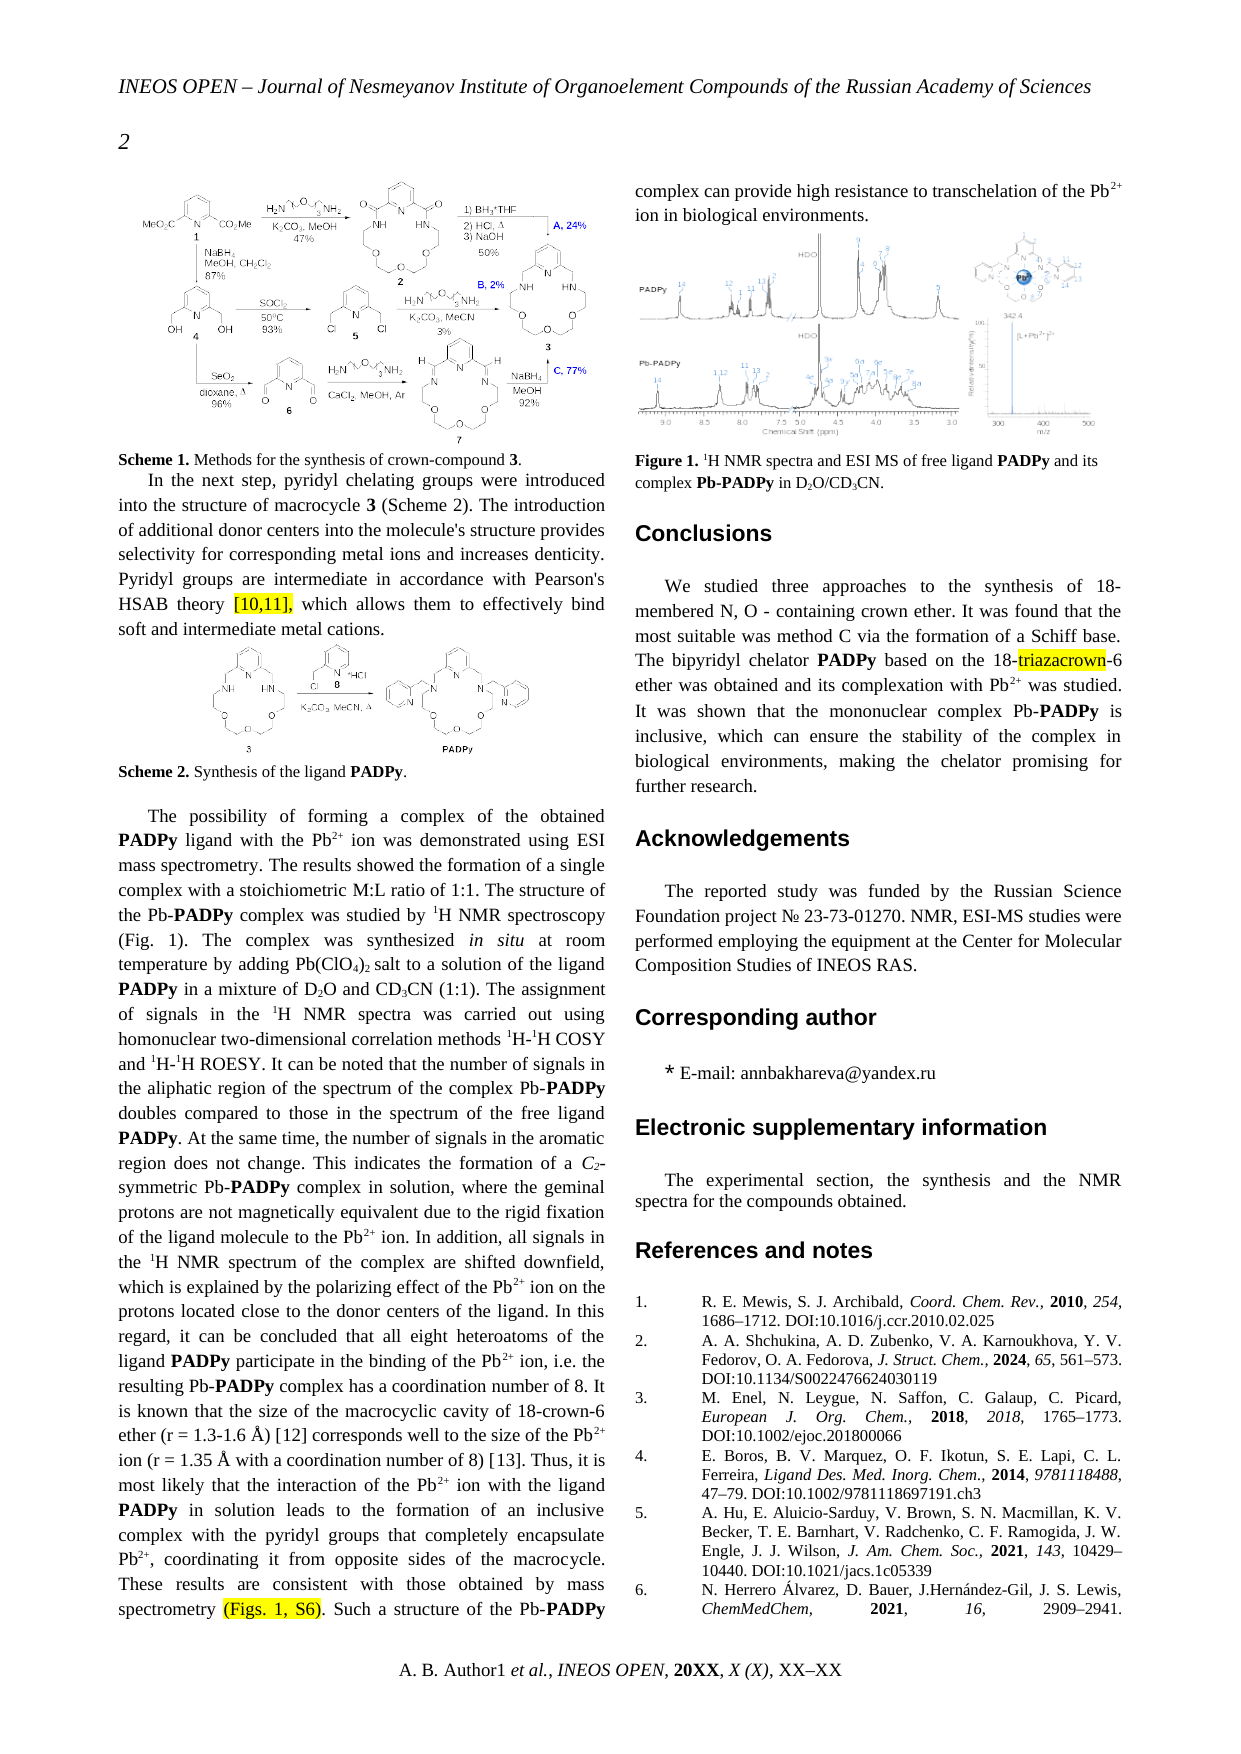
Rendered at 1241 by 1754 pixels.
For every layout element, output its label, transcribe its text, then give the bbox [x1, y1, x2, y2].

text * E-mail: annbakhareva@yandex.ru [635, 1059, 1122, 1085]
text 6. N. Herrero Álvarez, D. Bauer, J.Hernández-Gil, J. S. Lewis, ChemMedChem, 2021, 16, 2909–2941. DOI:10.1002/cmdc.202100135 [635, 1579, 1122, 1618]
text Electronic supplementary information [635, 1113, 1122, 1140]
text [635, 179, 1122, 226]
text We studied three approaches to the synthesis of 18-membered N, O - containing crown ether. It was found that the most suitable was method C via the formation of a Schiff base. The bipyridyl chelator PADPy based on the 18-triazacrown-6 ether was obtained and its complexation with Pb2+ was studied. It was shown that the mononuclear complex Pb-PADPy is inclusive, which can ensure the stability of the complex in biological environments, making the chelator promising for further research. [635, 575, 1122, 796]
text The reported study was funded by the Russian Science Foundation project № 23-73-01270. NMR, ESI-MS studies were performed employing the equipment at the Center for Molecular Composition Studies of INEOS RAS. [635, 880, 1122, 976]
text The experimental section, the synthesis and the NMR spectra for the compounds obtained. [635, 1169, 1122, 1212]
text Conclusions [635, 520, 1122, 546]
text Scheme 2. Synthesis of the ligand PADPy. [118, 762, 605, 781]
text Acknowledgements [635, 825, 1122, 851]
text 2. A. A. Shchukina, A. D. Zubenko, V. A. Karnoukhova, Y. V. Fedorov, O. A. Fedorova, J. Struct. Chem., 2024, 65, 561–573. DOI:10.1134/S0022476624030119 [635, 1330, 1122, 1388]
text Corresponding author [635, 1004, 1122, 1030]
text Scheme 1. Methods for the synthesis of crown-compound 3. [118, 450, 605, 469]
text In the next step, pyridyl chelating groups were introduced into the structure of macrocycle 3 (Scheme 2). The introduction of additional donor centers into the molecule's structure provides selectivity for corresponding metal ions and increases denticity. Pyridyl groups are intermediate in accordance with Pearson's HSAB theory [10,11], which allows them to effectively bind soft and intermediate metal cations. [118, 469, 605, 639]
text The possibility of forming a complex of the obtained PADPy ligand with the Pb2+ ion was demonstrated using ESI mass spectrometry. The results showed the formation of a single complex with a stoichiometric M:L ratio of 1:1. The structure of the Pb-PADPy complex was studied by 1H NMR spectroscopy (Fig. 1). The complex was synthesized in situ at room temperature by adding Pb(ClO4)2 salt to a solution of the ligand PADPy in a mixture of D2O and CD3CN (1:1). The assignment of signals in the 1H NMR spectra was carried out using homonuclear two-dimensional correlation methods 1H-1H COSY and 1H-1H ROESY. It can be noted that the number of signals in the aliphatic region of the spectrum of the complex Pb-PADPy doubles compared to those in the spectrum of the free ligand PADPy. At the same time, the number of signals in the aromatic region does not change. This indicates the formation of a C2-symmetric Pb-PADPy complex in solution, where the geminal protons are not magnetically equivalent due to the rigid fixation of the ligand molecule to the Pb2+ ion. In addition, all signals in the 1H NMR spectrum of the complex are shifted downfield, which is explained by the polarizing effect of the Pb2+ ion on the protons located close to the donor centers of the ligand. In this regard, it can be concluded that all eight heteroatoms of the ligand PADPy participate in the binding of the Pb2+ ion, i.e. the resulting Pb-PADPy complex has a coordination number of 8. It is known that the size of the macrocyclic cavity of 18-crown-6 ether (r = 1.3-1.6 Å) [12] corresponds well to the size of the Pb2+ ion (r = 1.35 Å with a coordination number of 8) [13]. Thus, it is most likely that the interaction of the Pb2+ ion with the ligand PADPy in solution leads to the formation of an inclusive complex with the pyridyl groups that completely encapsulate Pb2+, coordinating it from opposite sides of the macrocycle. These results are consistent with those obtained by mass spectrometry (Figs. 1, S6). Such a structure of the Pb-PADPy complex can provide high resistance to transchelation of the Pb2+ ion in biological environments. [118, 804, 605, 1619]
text Figure 1. 1H NMR spectra and ESI MS of free ligand PADPy and its complex Pb-PADPy in D2O/CD3CN. [635, 451, 1122, 492]
text 3. M. Enel, N. Leygue, N. Saffon, C. Galaup, C. Picard, European J. Org. Chem., 2018, 2018, 1765–1773. DOI:10.1002/ejoc.201800066 [635, 1388, 1122, 1445]
text References and notes [635, 1237, 1122, 1263]
text 4. E. Boros, B. V. Marquez, O. F. Ikotun, S. E. Lapi, C. L. Ferreira, Ligand Des. Med. Inorg. Chem., 2014, 9781118488, 47–79. DOI:10.1002/9781118697191.ch3 [635, 1445, 1122, 1503]
text 5. A. Hu, E. Aluicio-Sarduy, V. Brown, S. N. Macmillan, K. V. Becker, T. E. Barnhart, V. Radchenko, C. F. Ramogida, J. W. Engle, J. J. Wilson, J. Am. Chem. Soc., 2021, 143, 10429–10440. DOI:10.1021/jacs.1c05339 [635, 1503, 1122, 1579]
text 1. R. E. Mewis, S. J. Archibald, Coord. Chem. Rev., 2010, 254, 1686–1712. DOI:10.1016/j.ccr.2010.02.025 [635, 1292, 1122, 1330]
